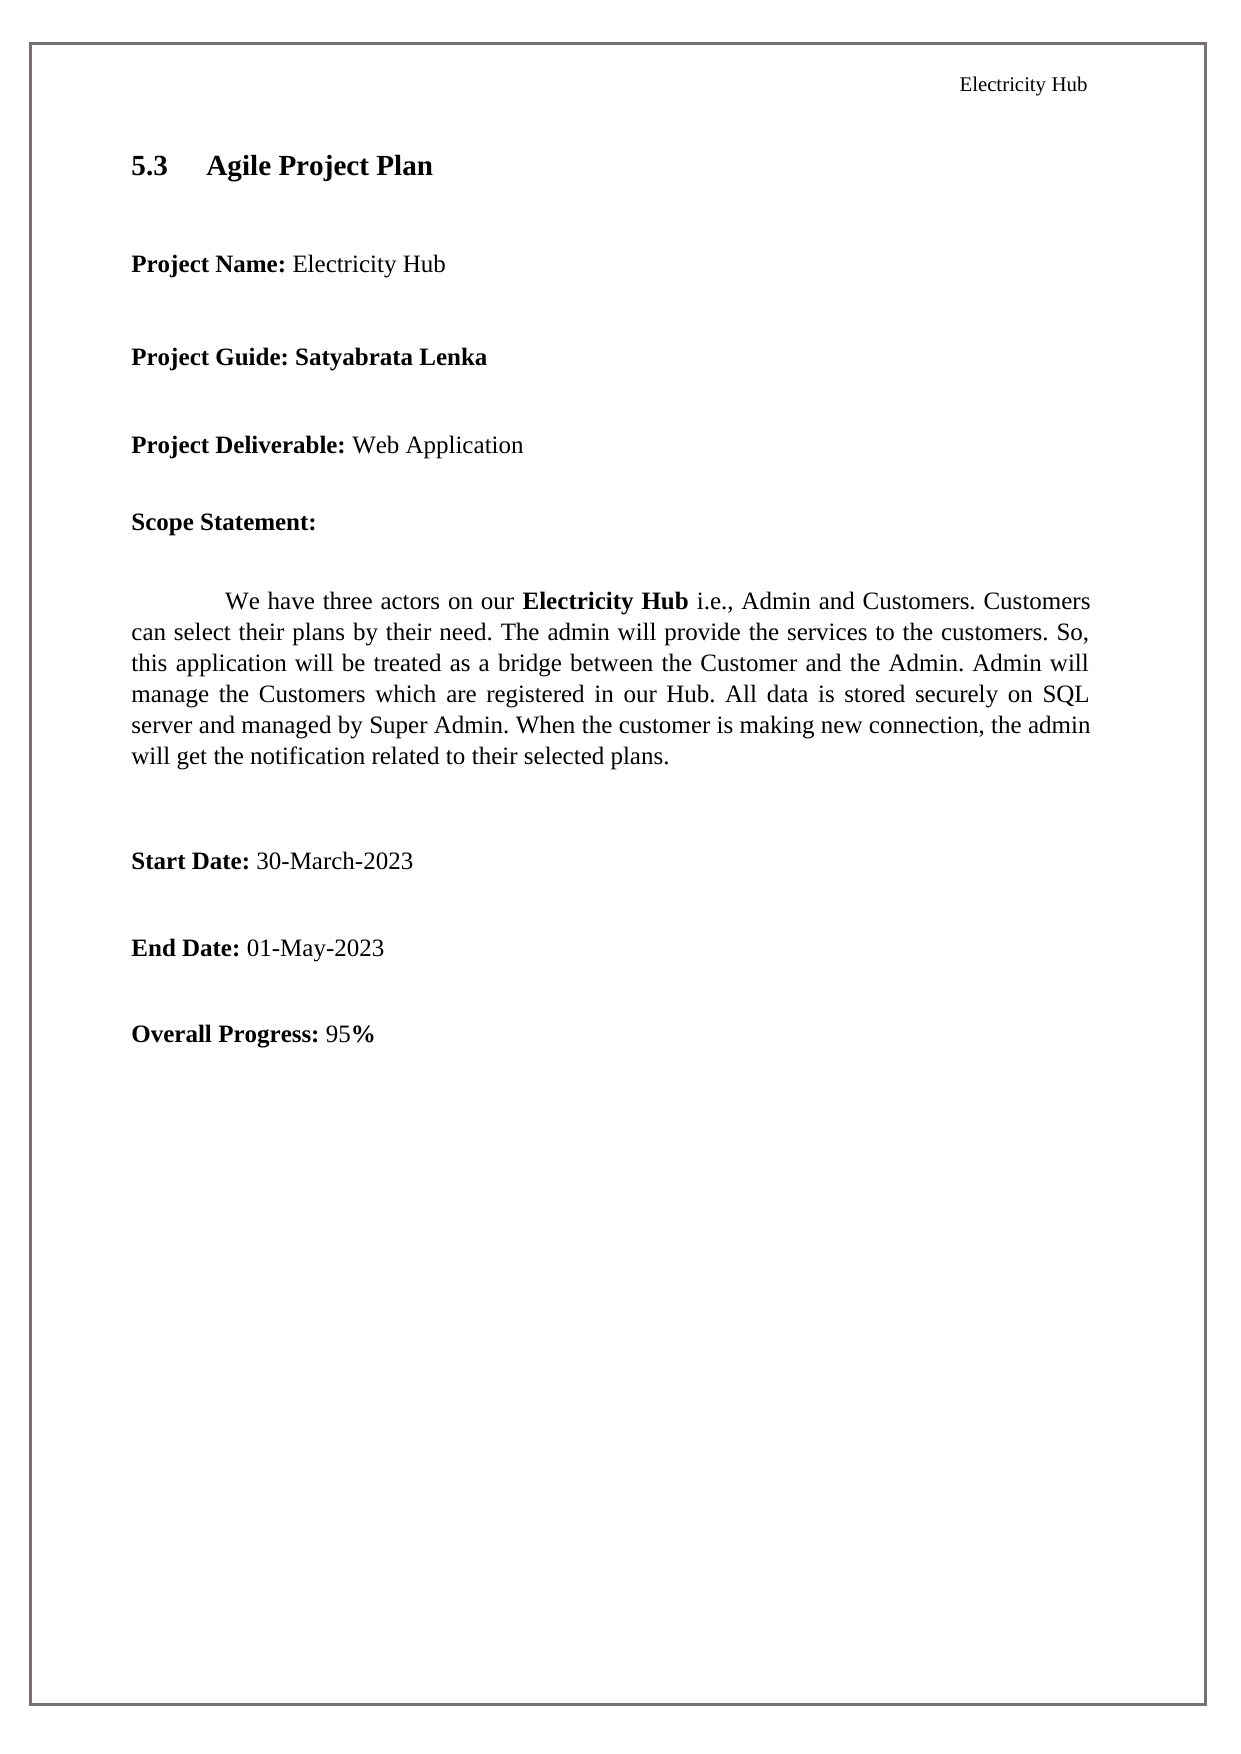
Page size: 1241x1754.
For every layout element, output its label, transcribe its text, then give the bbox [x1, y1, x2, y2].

subtitle Agile Project Plan [131, 148, 1204, 182]
text We have three actors on our Electricity Hub i.e., Admin and Customers. Customers can select their plans by their need. The admin will provide the services to the customers. So, this application will be treated as a bridge between the Customer and the Admin. Admin will manage the Customers which are registered in our Hub. All data is stored securely on SQL server and managed by Super Admin. When the customer is making new connection, the admin will get the notification related to their selected plans. [131, 586, 1091, 770]
subtitle Scope Statement: [131, 507, 1204, 536]
text Start Date: 30-March-2023 End Date: 01-May-2023 Overall Progress: 95% [131, 846, 415, 1048]
text Electricity Hub [44, 72, 1087, 96]
text Project Name: Electricity Hub [131, 249, 1204, 277]
text Project Deliverable: Web Application [131, 431, 1204, 459]
text Project Guide: Satyabrata Lenka [131, 342, 1204, 371]
